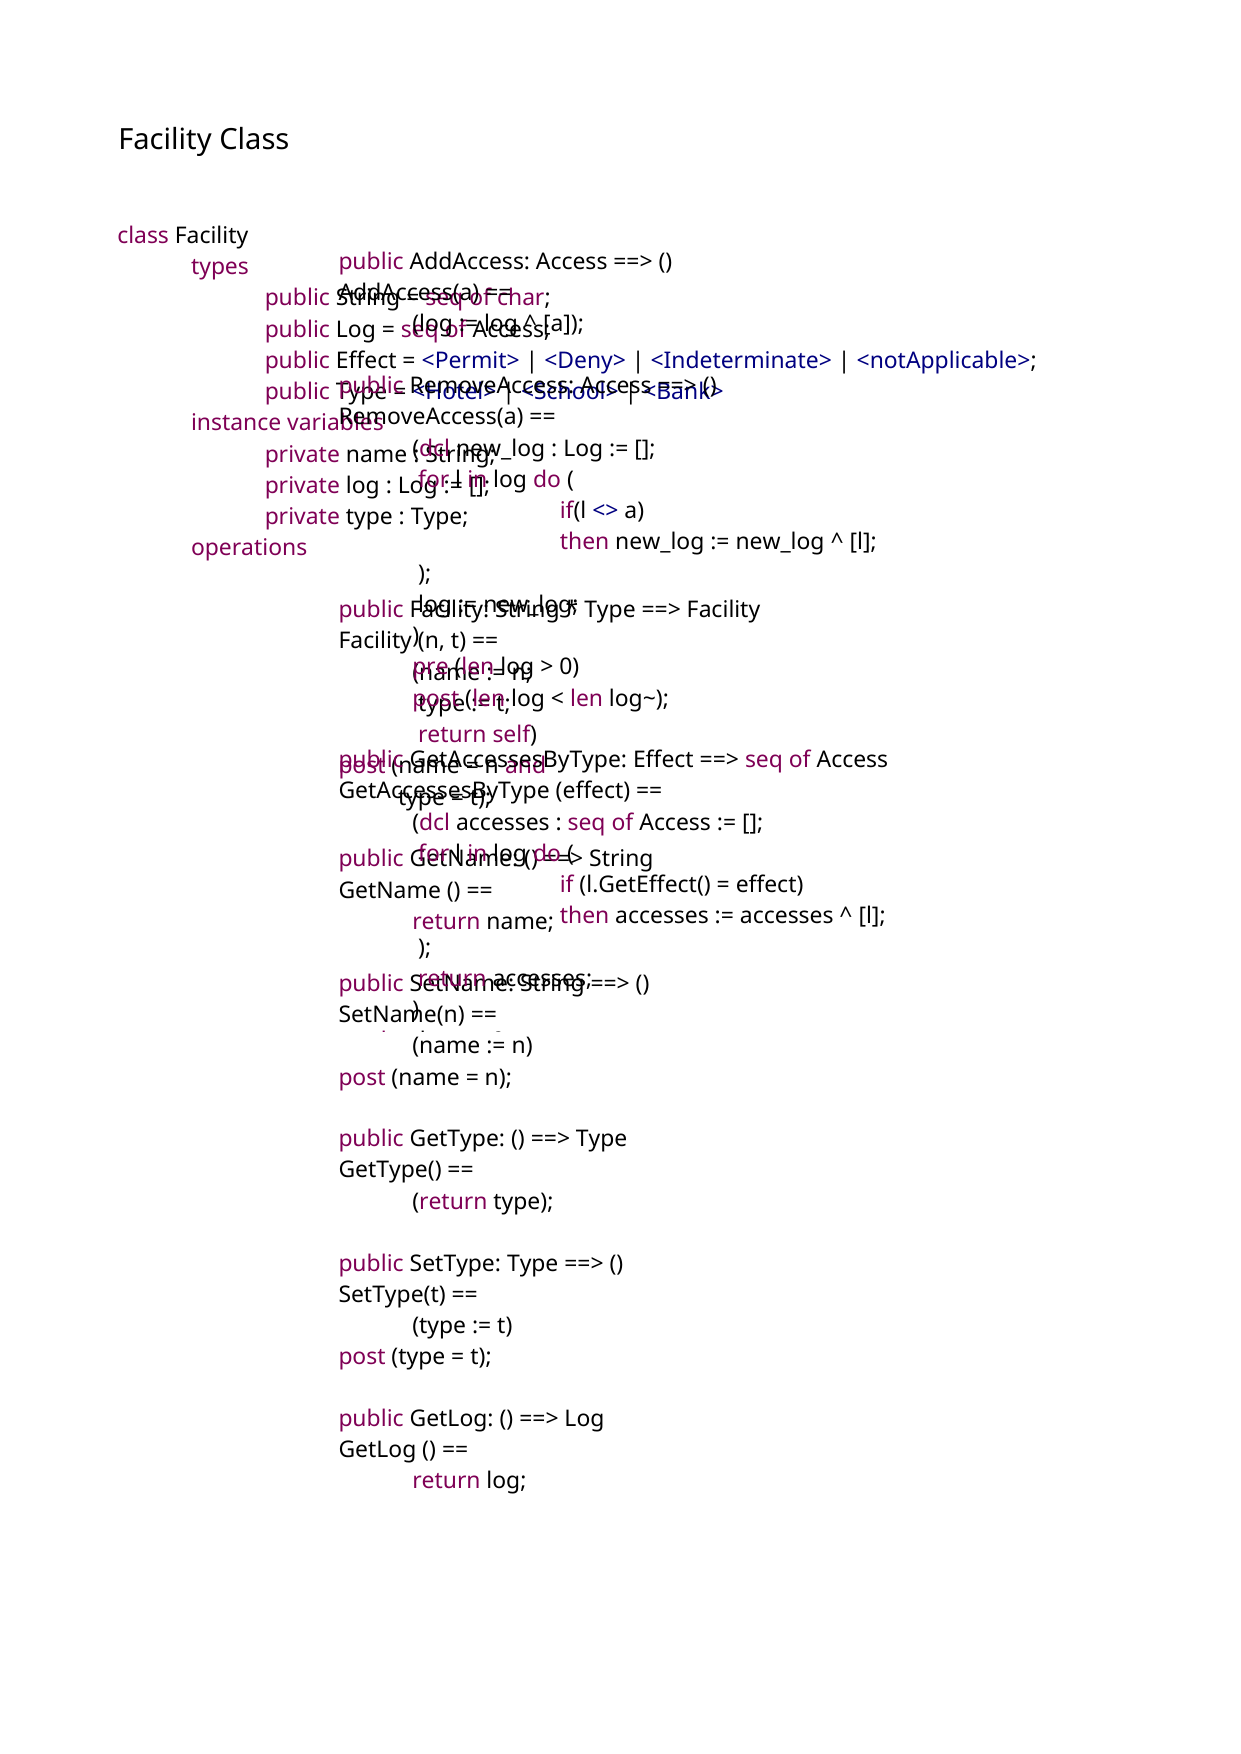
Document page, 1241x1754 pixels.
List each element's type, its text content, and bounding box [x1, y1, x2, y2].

text Facility Class [118, 118, 1122, 158]
